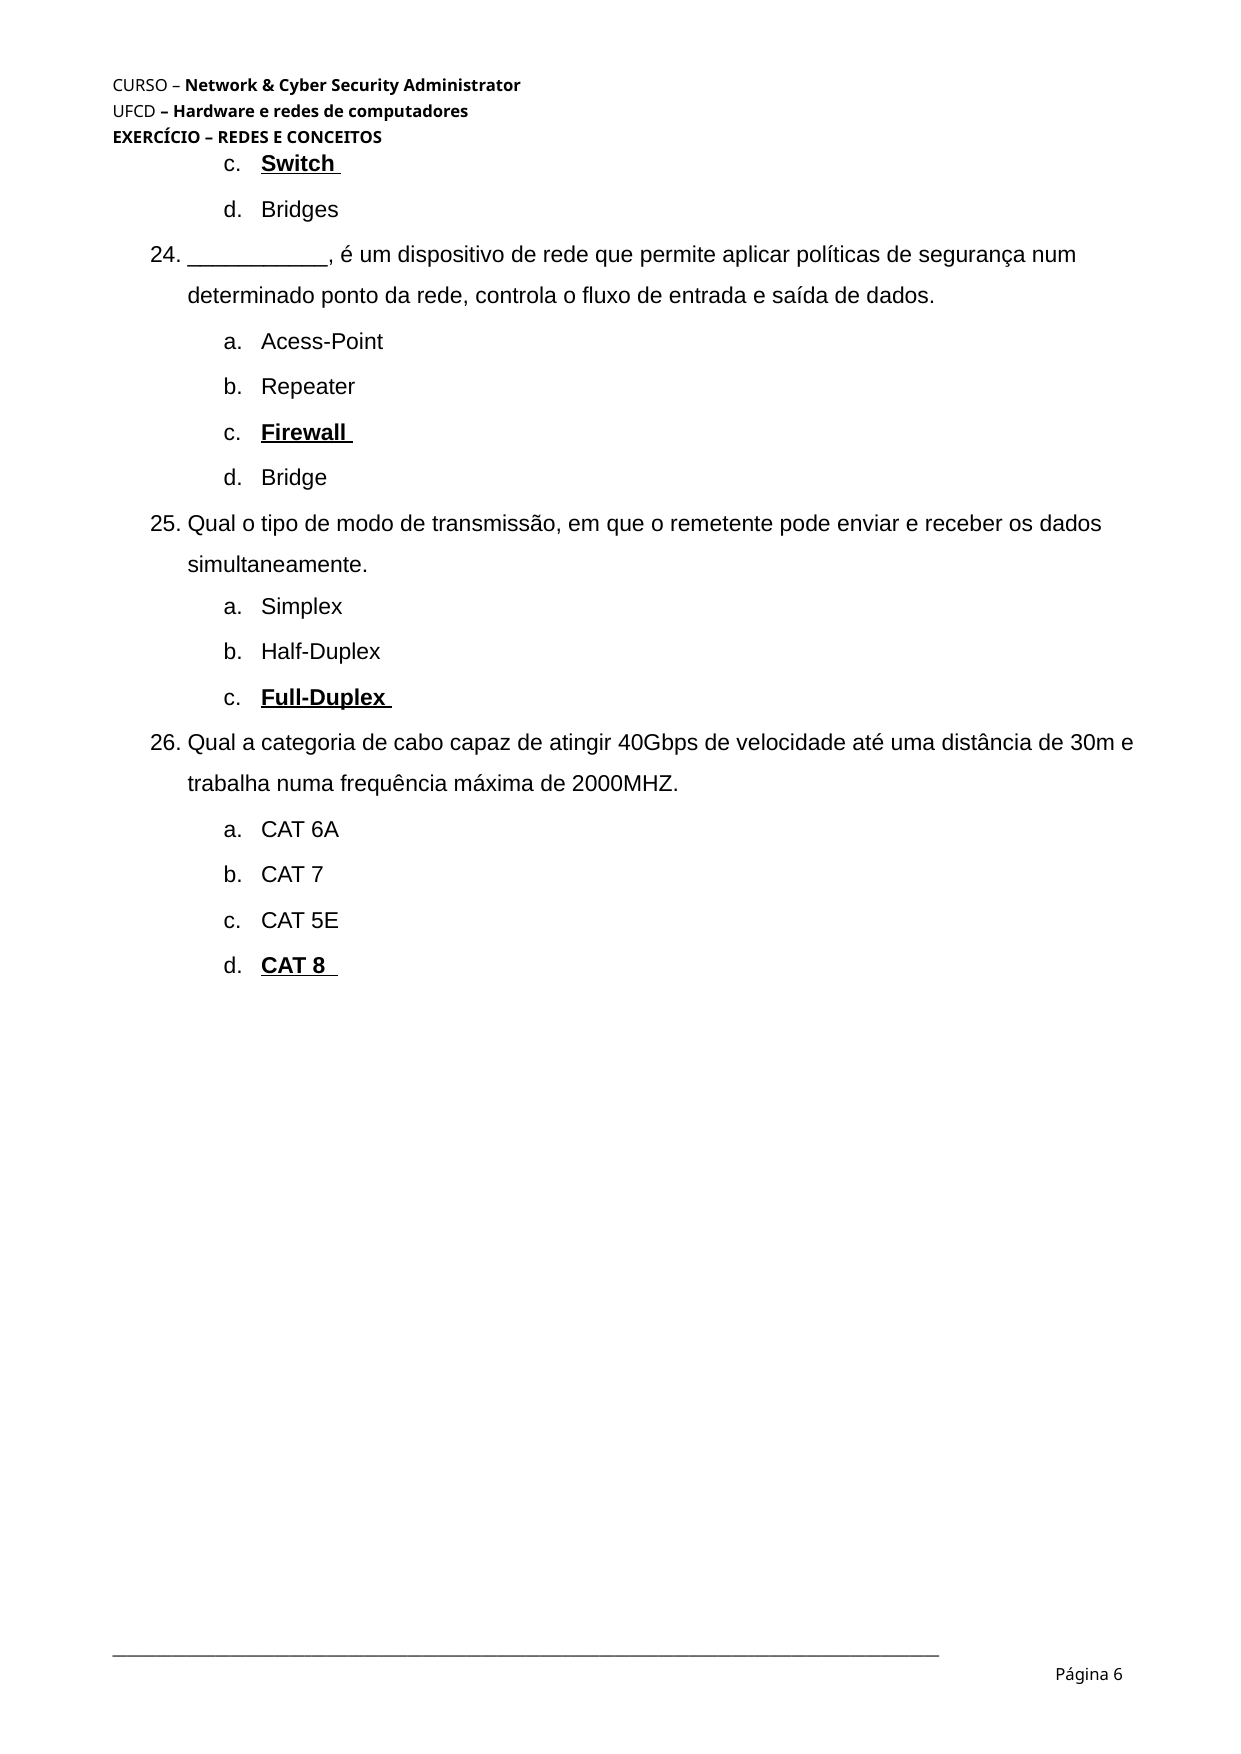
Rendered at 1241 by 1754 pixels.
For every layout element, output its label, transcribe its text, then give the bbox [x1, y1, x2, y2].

list Bridge [223, 464, 1136, 490]
list ___________, é um dispositivo de rede que permite aplicar políticas de segurança num determinado ponto da rede, controla o fluxo de entrada e saída de dados. [150, 241, 1136, 309]
list Switch [223, 150, 1136, 176]
list Acess-Point [223, 328, 1136, 354]
list Qual o tipo de modo de transmissão, em que o remetente pode enviar e receber os dados simultaneamente. [150, 509, 1136, 577]
list Full-Duplex [223, 683, 1136, 710]
list CAT 7 [223, 861, 1136, 888]
list Half-Duplex [223, 638, 1136, 664]
list Simplex [223, 593, 1136, 619]
list CAT 6A [223, 816, 1136, 842]
list Bridges [223, 196, 1136, 222]
list CAT 5E [223, 907, 1136, 933]
list Firewall [223, 419, 1136, 445]
list Repeater [223, 373, 1136, 399]
list CAT 8 [223, 952, 1136, 978]
list Qual a categoria de cabo capaz de atingir 40Gbps de velocidade até uma distância de 30m e trabalha numa frequência máxima de 2000MHZ. [150, 729, 1136, 797]
